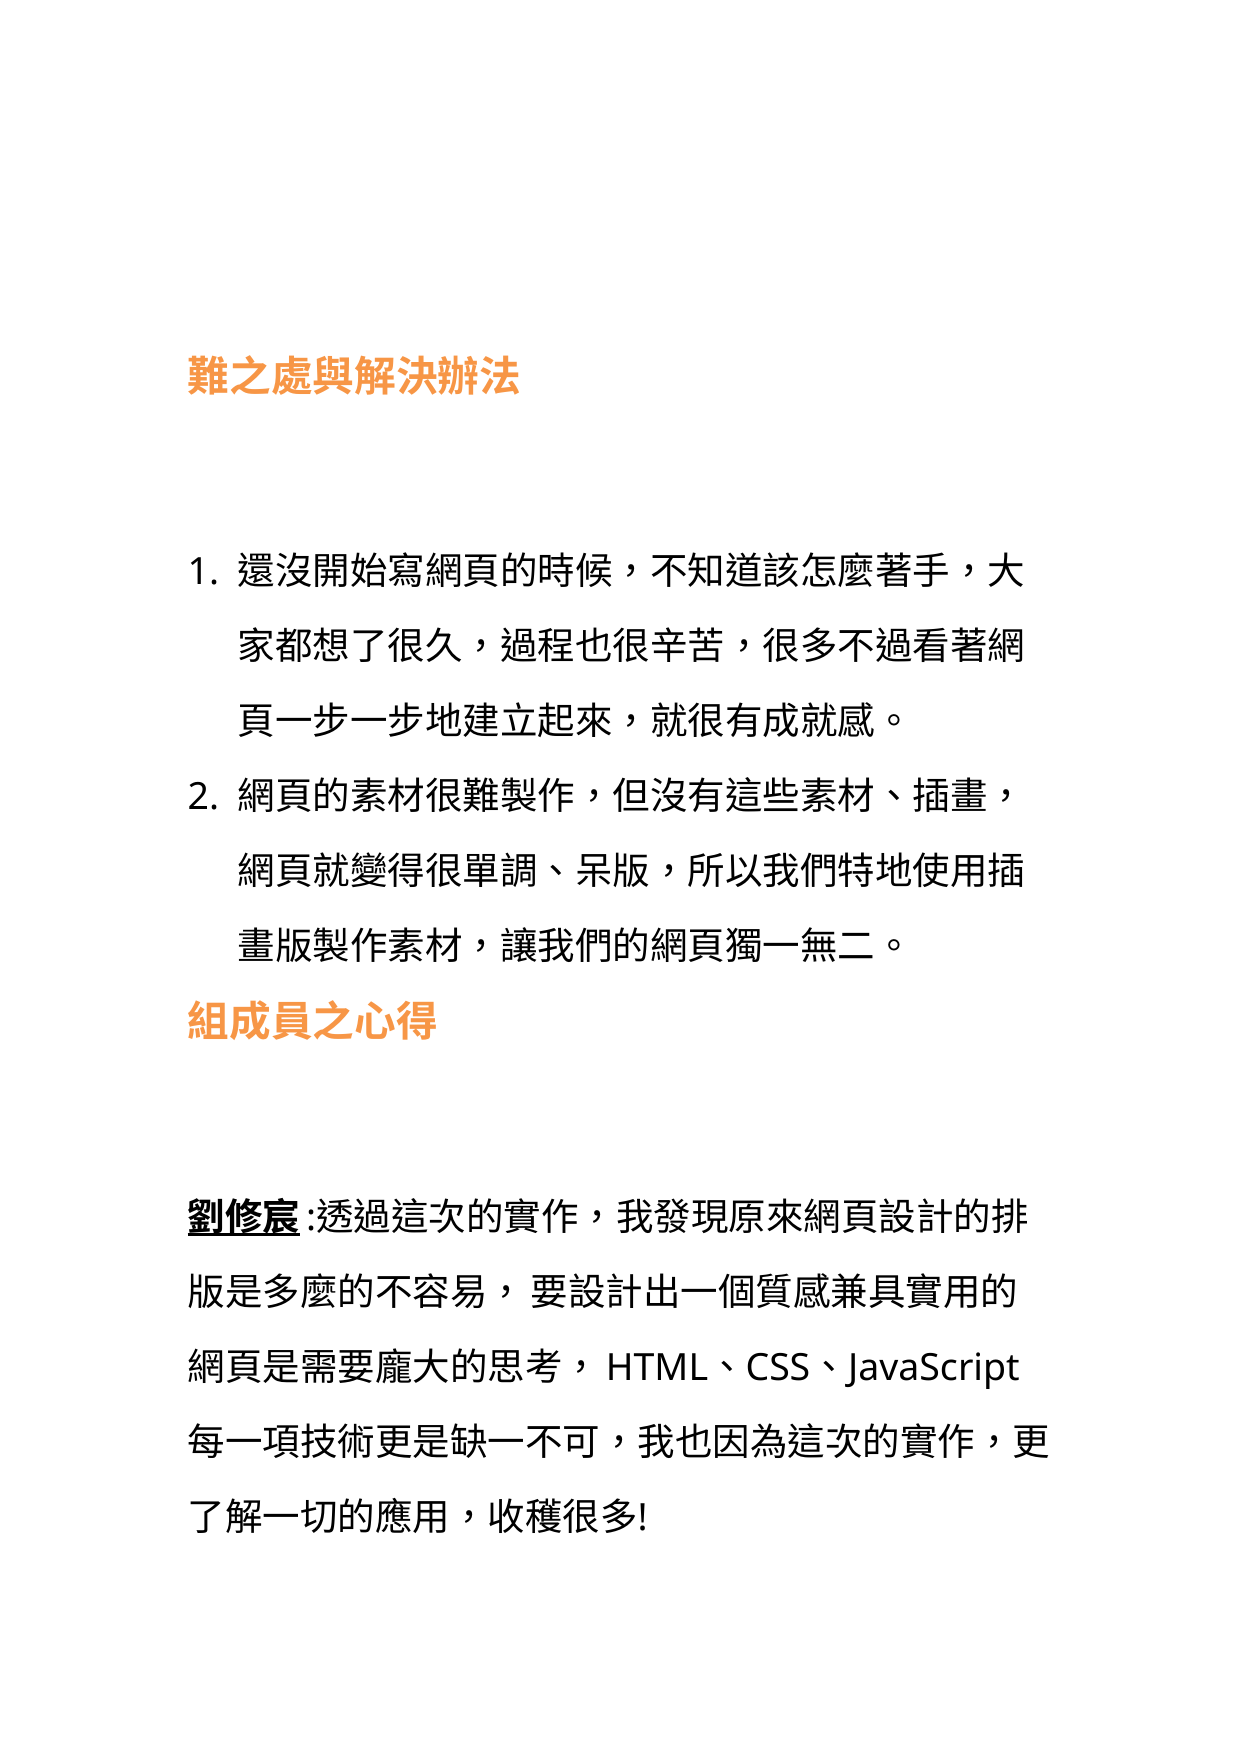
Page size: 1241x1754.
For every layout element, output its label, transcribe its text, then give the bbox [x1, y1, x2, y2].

list 還沒開始寫網頁的時候，不知道該怎麼著手，大家都想了很久，過程也很辛苦，很多不過看著網頁一步一步地建立起來，就很有成就感。 [187, 531, 1053, 756]
text 劉修宸 :透過這次的實作，我發現原來網頁設計的排版是多麼的不容易， 要設計出一個質感兼具實用的網頁是需要龐大的思考， HTML、CSS、JavaScript每一項技術更是缺一不可，我也因為這次的實作，更了解一切的應用，收穫很多! [187, 1177, 1053, 1552]
list 網頁的素材很難製作，但沒有這些素材、插畫，網頁就變得很單調、呆版，所以我們特地使用插畫版製作素材，讓我們的網頁獨一無二。 [187, 756, 1053, 981]
subtitle 組成員之心得 [187, 981, 1053, 1056]
subtitle 難之處與解決辦法 [187, 335, 1053, 410]
